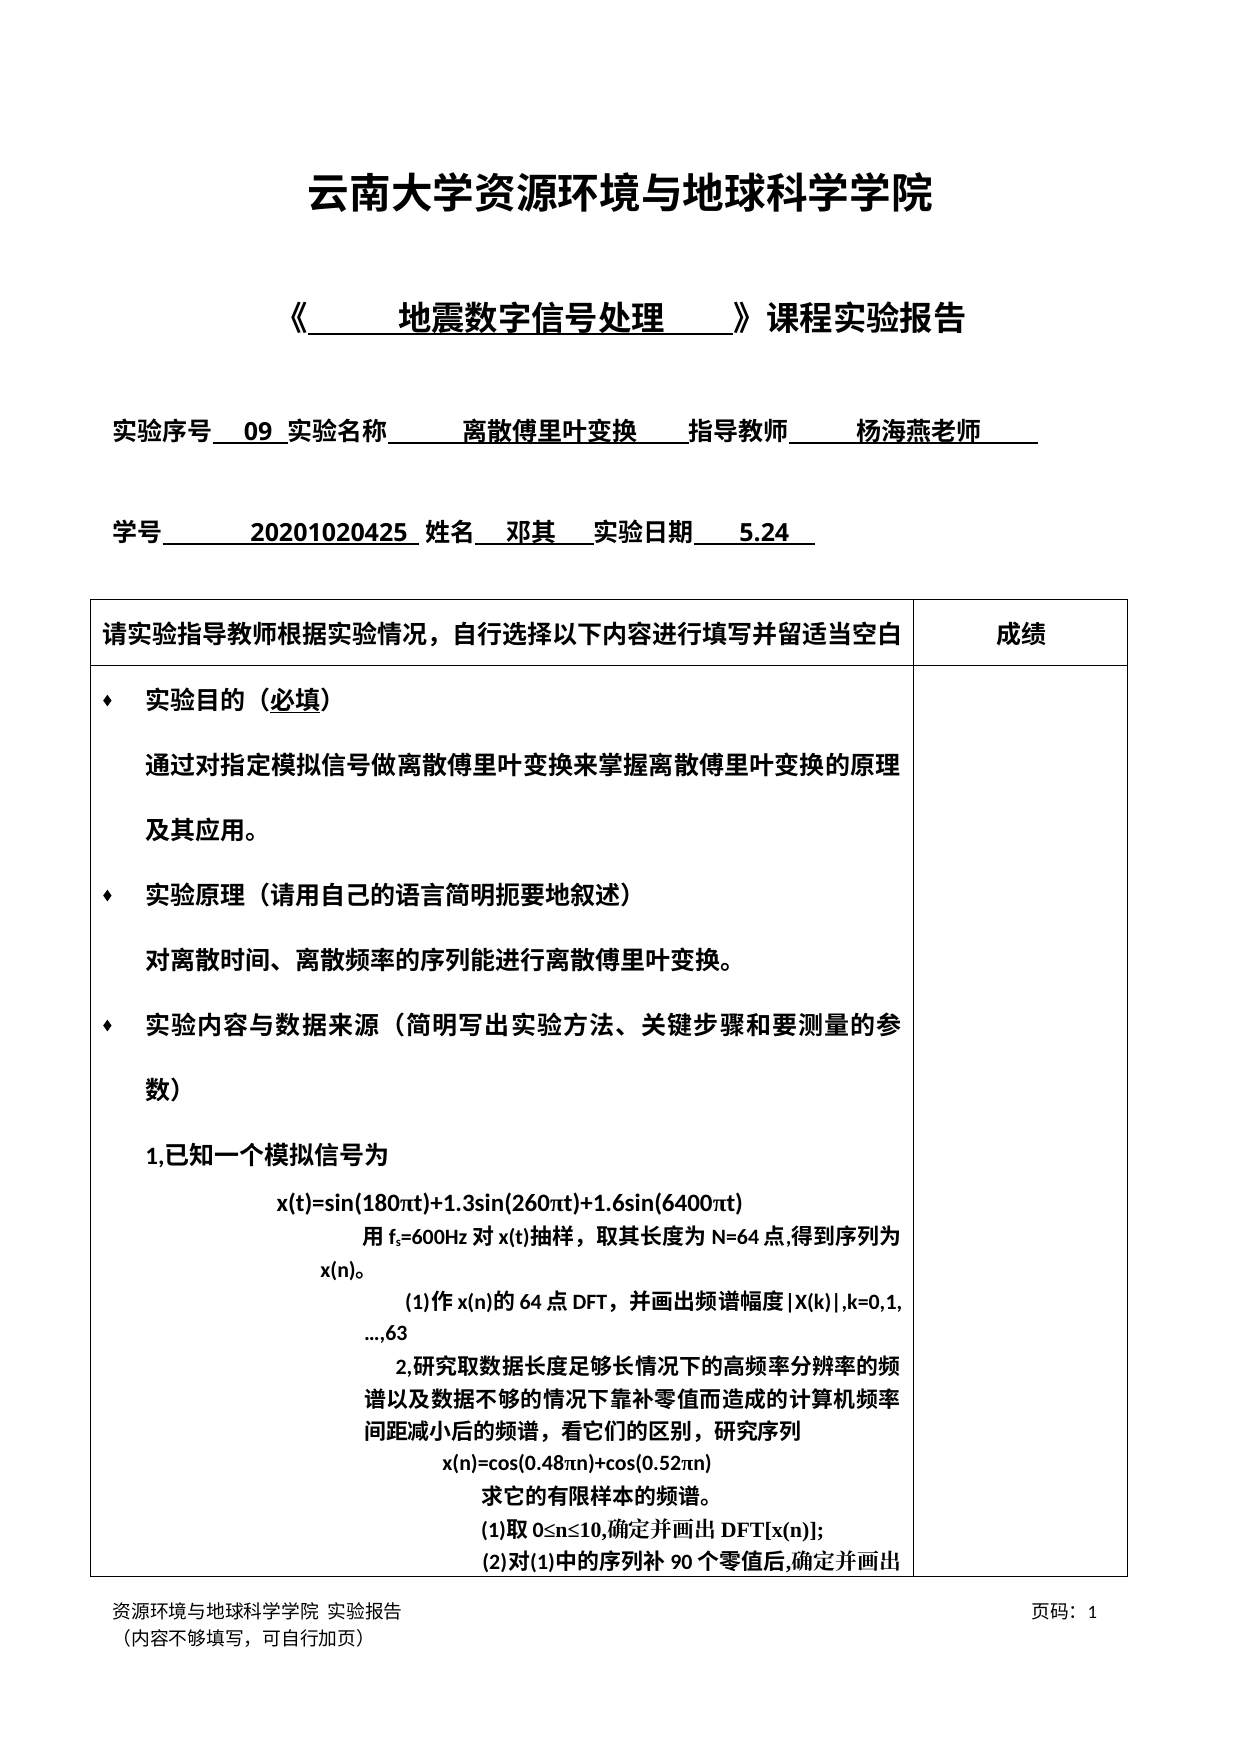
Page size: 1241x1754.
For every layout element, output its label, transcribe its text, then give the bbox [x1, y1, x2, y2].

text 实验序号 09 实验名称 离散傅里叶变换 指导教师 杨海燕老师 [112, 397, 1128, 462]
text 学号 20201020425 姓名 邓其 实验日期 5.24 [112, 498, 1128, 563]
table_header 成绩 [914, 600, 1127, 665]
text 云南大学资源环境与地球科学学院 [112, 158, 1128, 223]
table_cell [914, 666, 1127, 1576]
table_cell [91, 666, 913, 1576]
text 《 地震数字信号处理 》课程实验报告 [112, 283, 1128, 348]
table_header 请实验指导教师根据实验情况，自行选择以下内容进行填写并留适当空白 [91, 600, 913, 665]
